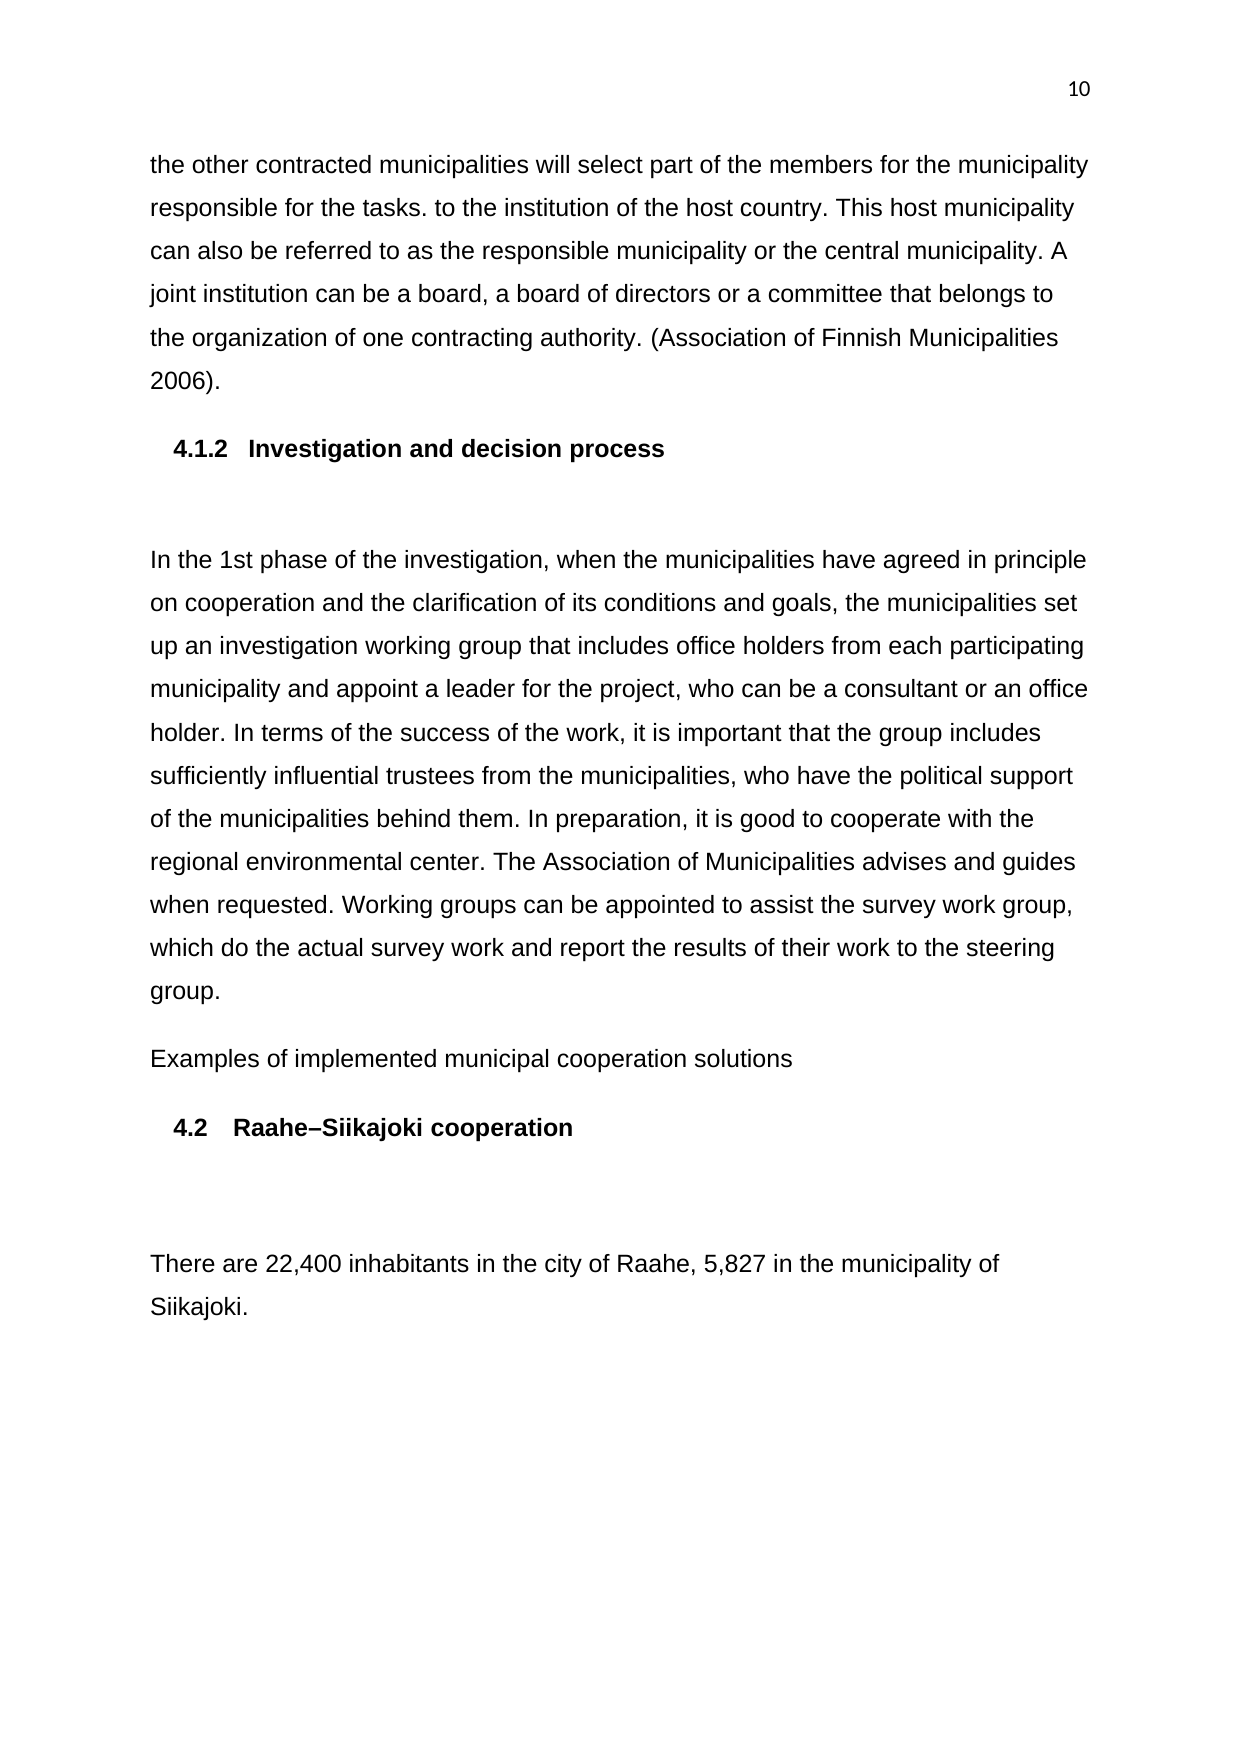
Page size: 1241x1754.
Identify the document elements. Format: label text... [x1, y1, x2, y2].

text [150, 150, 1090, 394]
text There are 22,400 inhabitants in the city of Raahe, 5,827 in the municipality of Siikajoki. [150, 1249, 1090, 1321]
text In the 1st phase of the investigation, when the municipalities have agreed in principle on cooperation and the clarification of its conditions and goals, the municipalities set up an investigation working group that includes office holders from each participating municipality and appoint a leader for the project, who can be a consultant or an office holder. In terms of the success of the work, it is important that the group includes sufficiently influential trustees from the municipalities, who have the political support of the municipalities behind them. In preparation, it is good to cooperate with the regional environmental center. The Association of Municipalities advises and guides when requested. Working groups can be appointed to assist the survey work group, which do the actual survey work and report the results of their work to the steering group. [150, 545, 1090, 1005]
subtitle Raahe–Siikajoki cooperation [173, 1112, 1090, 1141]
text Examples of implemented municipal cooperation solutions [150, 1044, 1090, 1073]
subtitle Investigation and decision process [173, 434, 1090, 462]
